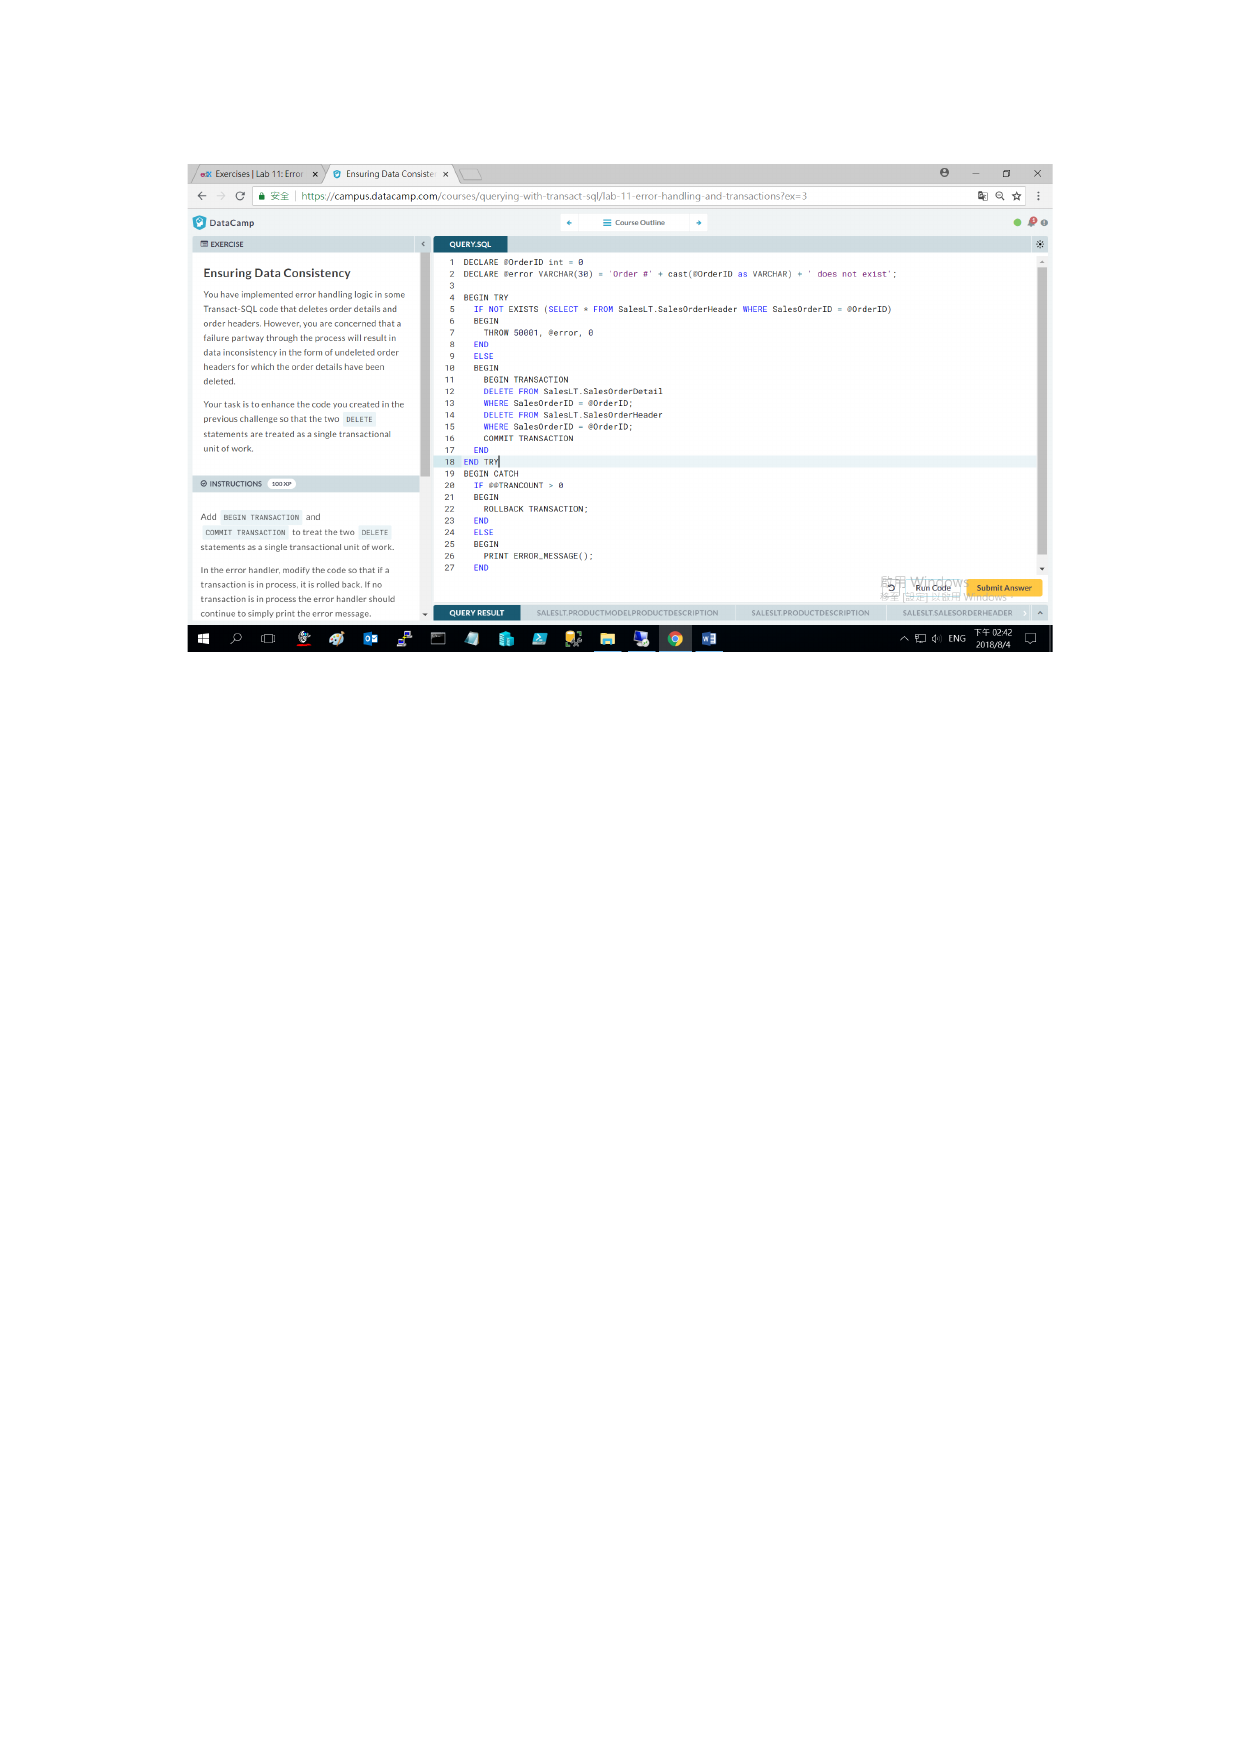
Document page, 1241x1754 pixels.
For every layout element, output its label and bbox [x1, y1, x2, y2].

picture [187, 164, 1053, 652]
